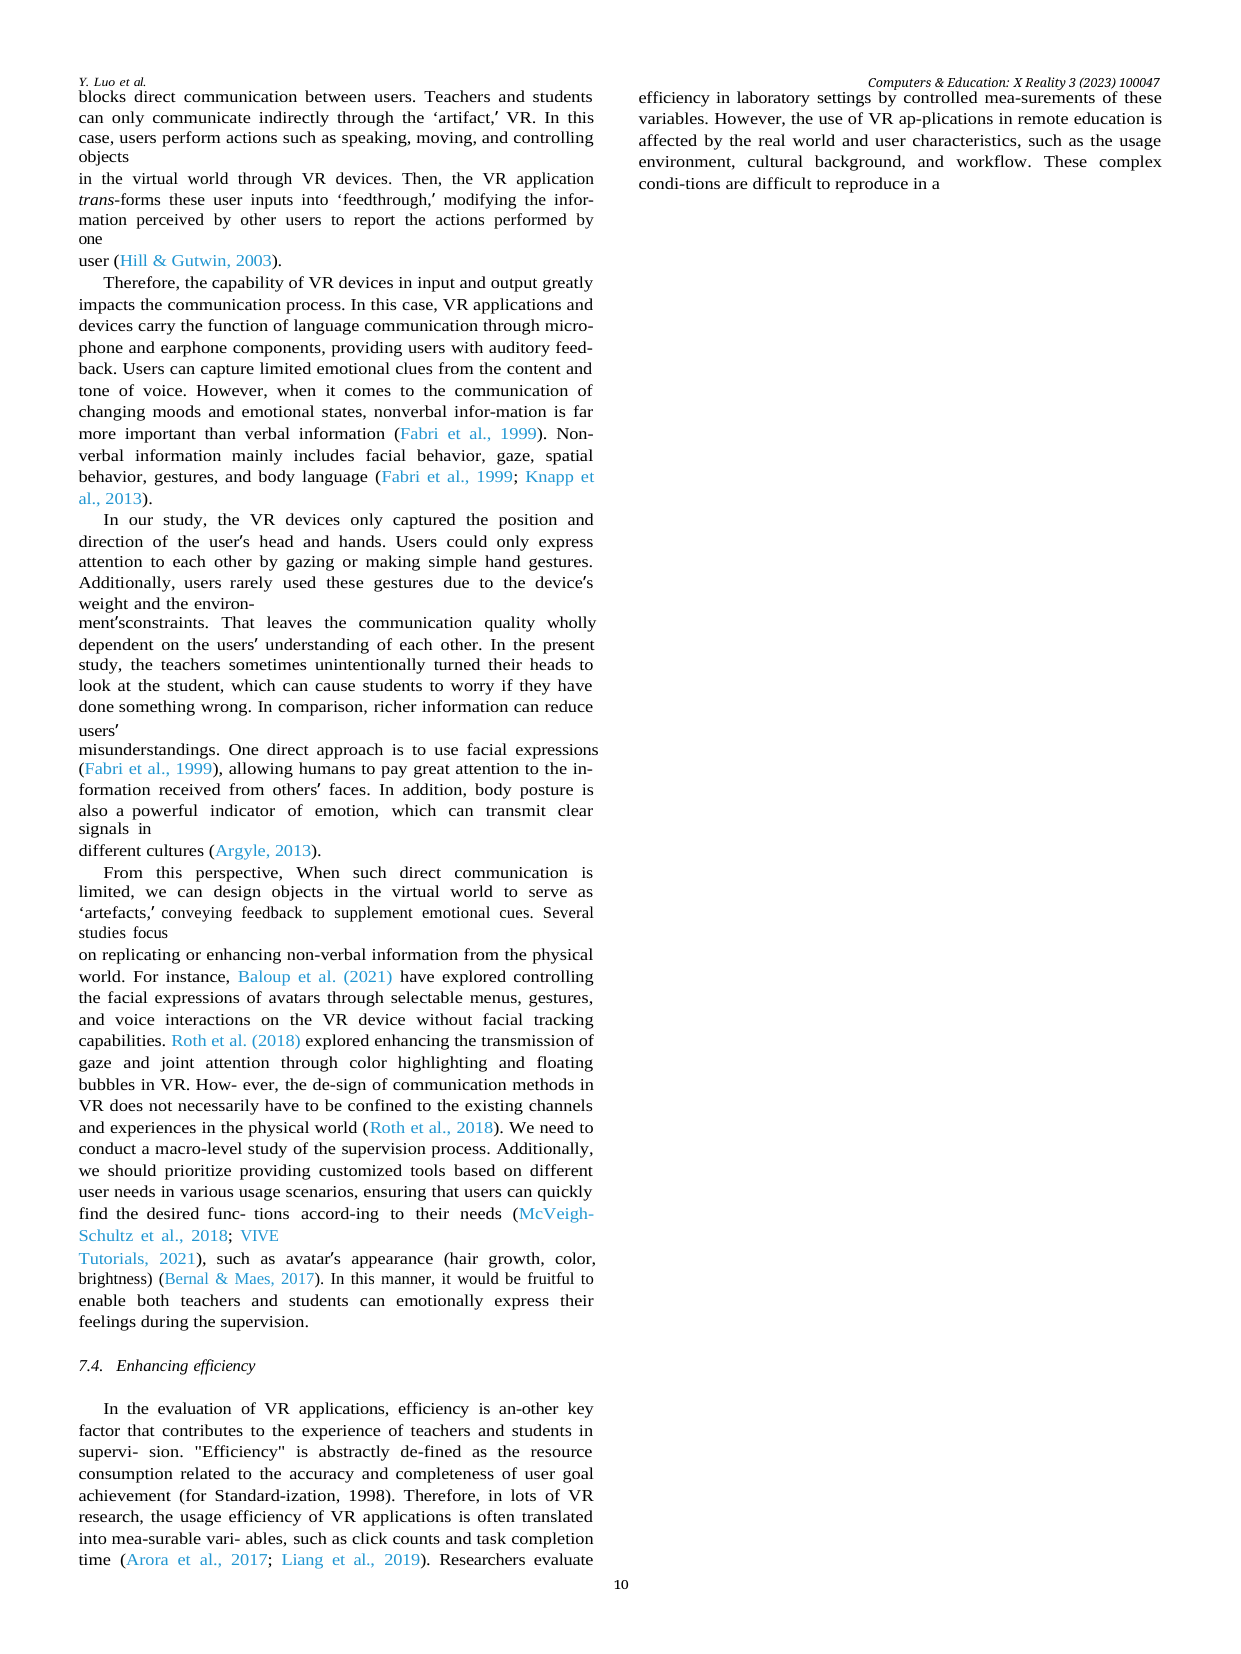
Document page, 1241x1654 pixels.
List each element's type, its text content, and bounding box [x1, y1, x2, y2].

text blocks direct communication between users. Teachers and students can only communicate indirectly through the ‘artifact,’ VR. In this case, users perform actions such as speaking, moving, and controlling objects [78, 87, 594, 166]
text Tutorials, 2021), such as avatar’s appearance (hair growth, color, [78, 1247, 605, 1269]
text In the evaluation of VR applications, efficiency is an-other key factor that contributes to the experience of teachers and students in supervi- sion. "Efficiency" is abstractly de-fined as the resource consumption related to the accuracy and completeness of user goal achievement (for Standard-ization, 1998). Therefore, in lots of VR research, the usage efficiency of VR applications is often translated into mea-surable vari- ables, such as click counts and task completion time (Arora et al., 2017; Liang et al., 2019). Researchers evaluate efficiency in laboratory settings by controlled mea-surements of these variables. However, the use of VR ap-plications in remote education is affected by the real world and user characteristics, such as the usage environment, cultural background, and workflow. These complex condi-tions are difficult to reproduce in a [78, 1399, 594, 1569]
text (Fabri et al., 1999), allowing humans to pay great attention to the in- formation received from others’ faces. In addition, body posture is also a powerful indicator of emotion, which can transmit clear signals in [78, 759, 594, 838]
text on replicating or enhancing non-verbal information from the physical world. For instance, Baloup et al. (2021) have explored controlling the facial expressions of avatars through selectable menus, gestures, and voice interactions on the VR device without facial tracking capabilities. Roth et al. (2018) explored enhancing the transmission of gaze and joint attention through color highlighting and floating bubbles in VR. How- ever, the de-sign of communication methods in VR does not necessarily have to be confined to the existing channels and experiences in the physical world (Roth et al., 2018). We need to conduct a macro-level study of the supervision process. Additionally, we should prioritize providing customized tools based on different user needs in various usage scenarios, ensuring that users can quickly find the desired func- tions accord-ing to their needs (McVeigh-Schultz et al., 2018; VIVE [78, 945, 594, 1244]
text study, the teachers sometimes unintentionally turned their heads to look at the student, which can cause students to worry if they have done something wrong. In comparison, richer information can reduce users’ [78, 655, 594, 741]
text user (Hill & Gutwin, 2003). [78, 251, 605, 270]
text ment’sconstraints. That leaves the communication quality wholly [78, 613, 605, 633]
text in the virtual world through VR devices. Then, the VR application trans-forms these user inputs into ‘feedthrough,’ modifying the infor- mation perceived by other users to report the actions performed by one [78, 169, 594, 248]
text different cultures (Argyle, 2013). [78, 841, 605, 860]
text dependent on the users’ understanding of each other. In the present [78, 633, 605, 655]
text misunderstandings. One direct approach is to use facial expressions [78, 743, 605, 758]
list Enhancing efficiency [78, 1356, 605, 1375]
text From this perspective, When such direct communication is limited, we can design objects in the virtual world to serve as ‘artefacts,’ conveying feedback to supplement emotional cues. Several studies focus [78, 863, 594, 942]
text brightness) (Bernal & Maes, 2017). In this manner, it would be fruitful to enable both teachers and students can emotionally express their feelings during the supervision. [78, 1269, 594, 1331]
text In our study, the VR devices only captured the position and direction of the user’s head and hands. Users could only express attention to each other by gazing or making simple hand gestures. Additionally, users rarely used these gestures due to the device’s weight and the environ- [78, 510, 594, 613]
text Therefore, the capability of VR devices in input and output greatly impacts the communication process. In this case, VR applications and devices carry the function of language communication through micro- phone and earphone components, providing users with auditory feed- back. Users can capture limited emotional clues from the content and tone of voice. However, when it comes to the communication of changing moods and emotional states, nonverbal infor-mation is far more important than verbal information (Fabri et al., 1999). Non-verbal information mainly includes facial behavior, gaze, spatial behavior, gestures, and body language (Fabri et al., 1999; Knapp et al., 2013). [78, 273, 594, 508]
text In the evaluation of VR applications, efficiency is an-other key factor that contributes to the experience of teachers and students in supervi- sion. "Efficiency" is abstractly de-fined as the resource consumption related to the accuracy and completeness of user goal achievement (for Standard-ization, 1998). Therefore, in lots of VR research, the usage efficiency of VR applications is often translated into mea-surable vari- ables, such as click counts and task completion time (Arora et al., 2017; Liang et al., 2019). Researchers evaluate efficiency in laboratory settings by controlled mea-surements of these variables. However, the use of VR ap-plications in remote education is affected by the real world and user characteristics, such as the usage environment, cultural background, and workflow. These complex condi-tions are difficult to reproduce in a [638, 87, 1162, 193]
